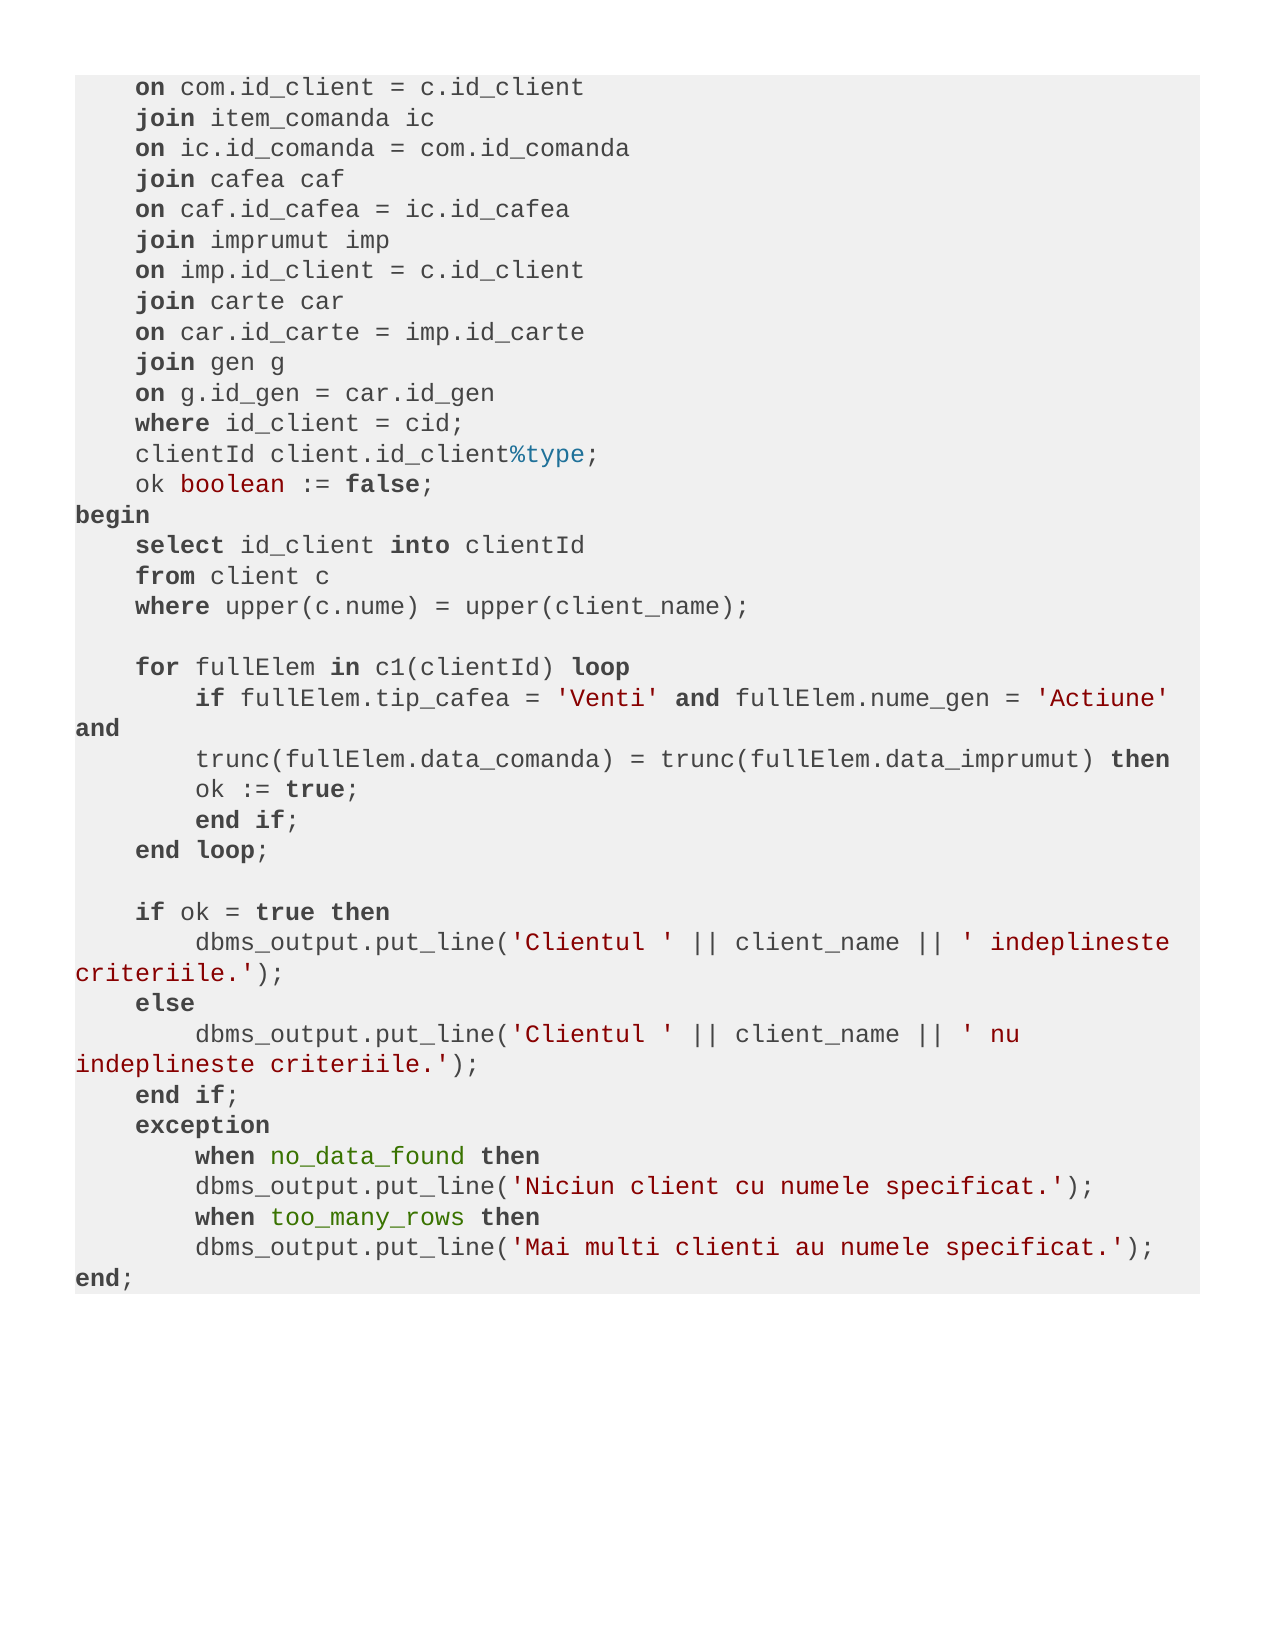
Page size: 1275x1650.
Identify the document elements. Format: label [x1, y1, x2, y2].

text [75, 75, 1200, 1294]
